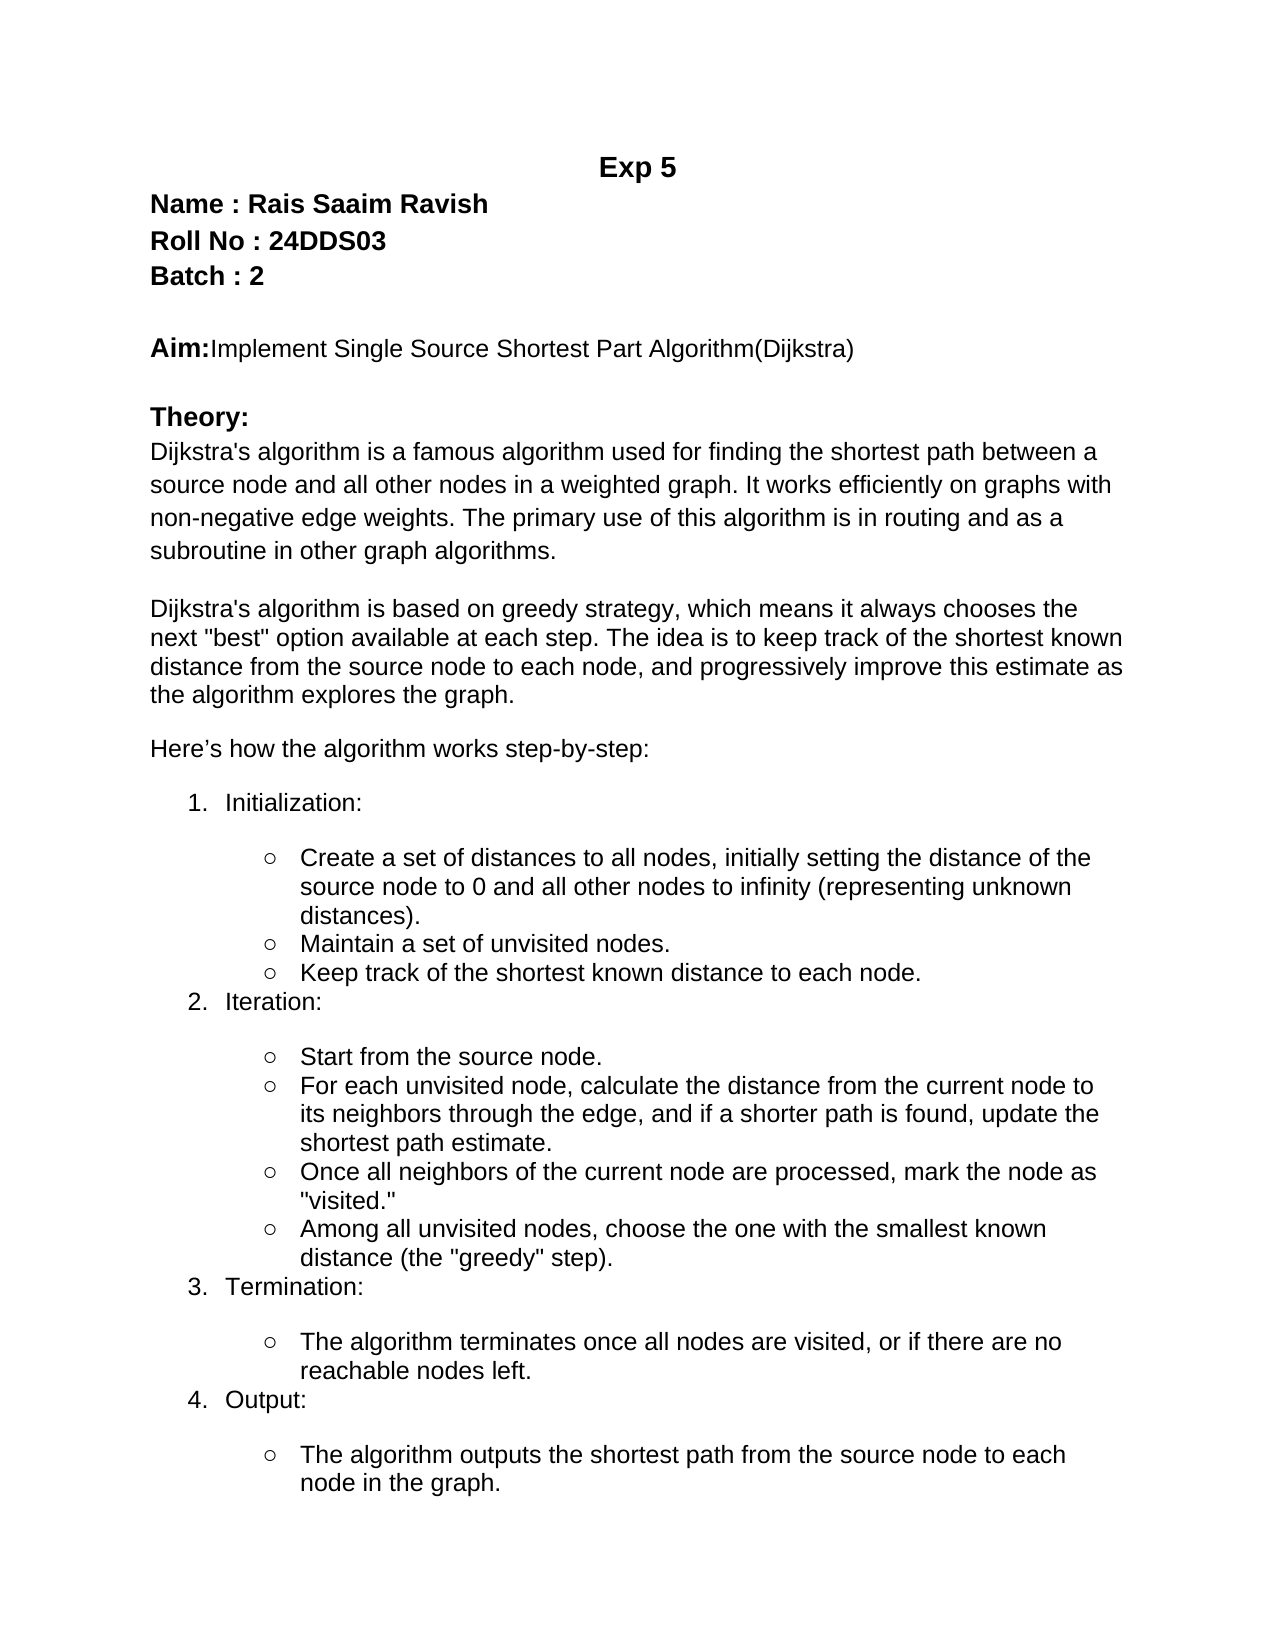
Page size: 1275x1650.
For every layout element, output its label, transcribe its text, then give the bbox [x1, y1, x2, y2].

list The algorithm terminates once all nodes are visited, or if there are no reachable nodes left. [262, 1327, 1125, 1384]
list Once all neighbors of the current node are processed, mark the node as "visited." [262, 1157, 1125, 1214]
list Keep track of the shortest known distance to each node. [262, 958, 1125, 987]
list Start from the source node. [262, 1042, 1125, 1071]
list Maintain a set of unvisited nodes. [262, 929, 1125, 958]
text Roll No : 24DDS03 [150, 224, 1125, 256]
text Here’s how the algorithm works step-by-step: [150, 734, 1125, 763]
text Exp 5 [150, 150, 1125, 183]
list Among all unvisited nodes, choose the one with the smallest known distance (the "greedy" step). [262, 1214, 1125, 1272]
list For each unvisited node, calculate the distance from the current node to its neighbors through the edge, and if a shorter path is found, update the shortest path estimate. [262, 1071, 1125, 1157]
list Output: [187, 1384, 1125, 1440]
list Initialization: [187, 788, 1125, 843]
list Termination: [187, 1272, 1125, 1327]
text Batch : 2 [150, 260, 1125, 292]
list The algorithm outputs the shortest path from the source node to each node in the graph. [262, 1440, 1125, 1497]
list Iteration: [187, 987, 1125, 1042]
text Dijkstra's algorithm is a famous algorithm used for finding the shortest path between a source node and all other nodes in a weighted graph. It works efficiently on graphs with non-negative edge weights. The primary use of this algorithm is in routing and as a subroutine in other graph algorithms. [150, 437, 1125, 565]
text Theory: [150, 401, 1125, 432]
list Create a set of distances to all nodes, initially setting the distance of the source node to 0 and all other nodes to infinity (representing unknown distances). [262, 843, 1125, 929]
text Name : Rais Saaim Ravish [150, 188, 1125, 220]
text Aim:Implement Single Source Shortest Part Algorithm(Dijkstra) [150, 332, 1125, 363]
text Dijkstra's algorithm is based on greedy strategy, which means it always chooses the next "best" option available at each step. The idea is to keep track of the shortest known distance from the source node to each node, and progressively improve this estimate as the algorithm explores the graph. [150, 594, 1125, 709]
